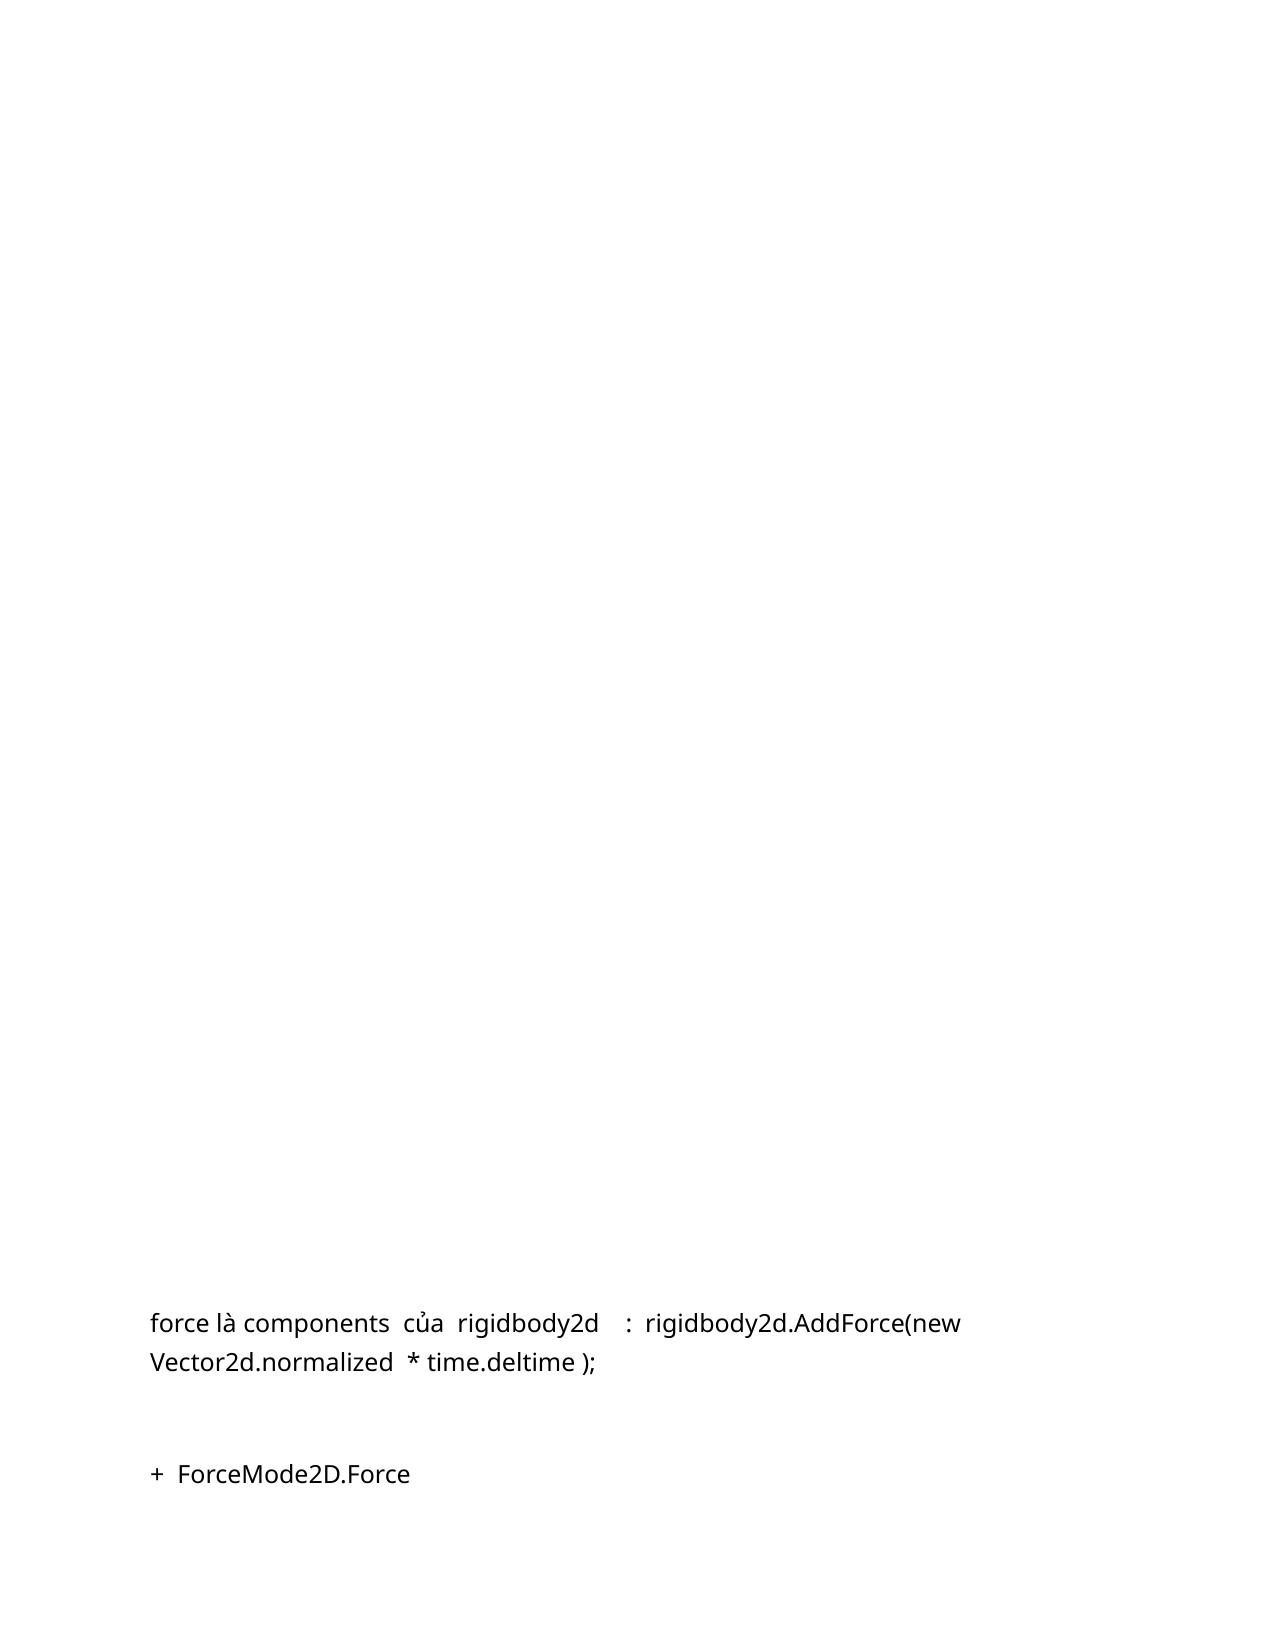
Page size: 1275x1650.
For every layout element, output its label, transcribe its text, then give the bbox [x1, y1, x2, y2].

text force là components của rigidbody2d : rigidbody2d.AddForce(new Vector2d.normalized * time.deltime ); [150, 1306, 1125, 1379]
text + ForceMode2D.Force [150, 1457, 1125, 1491]
